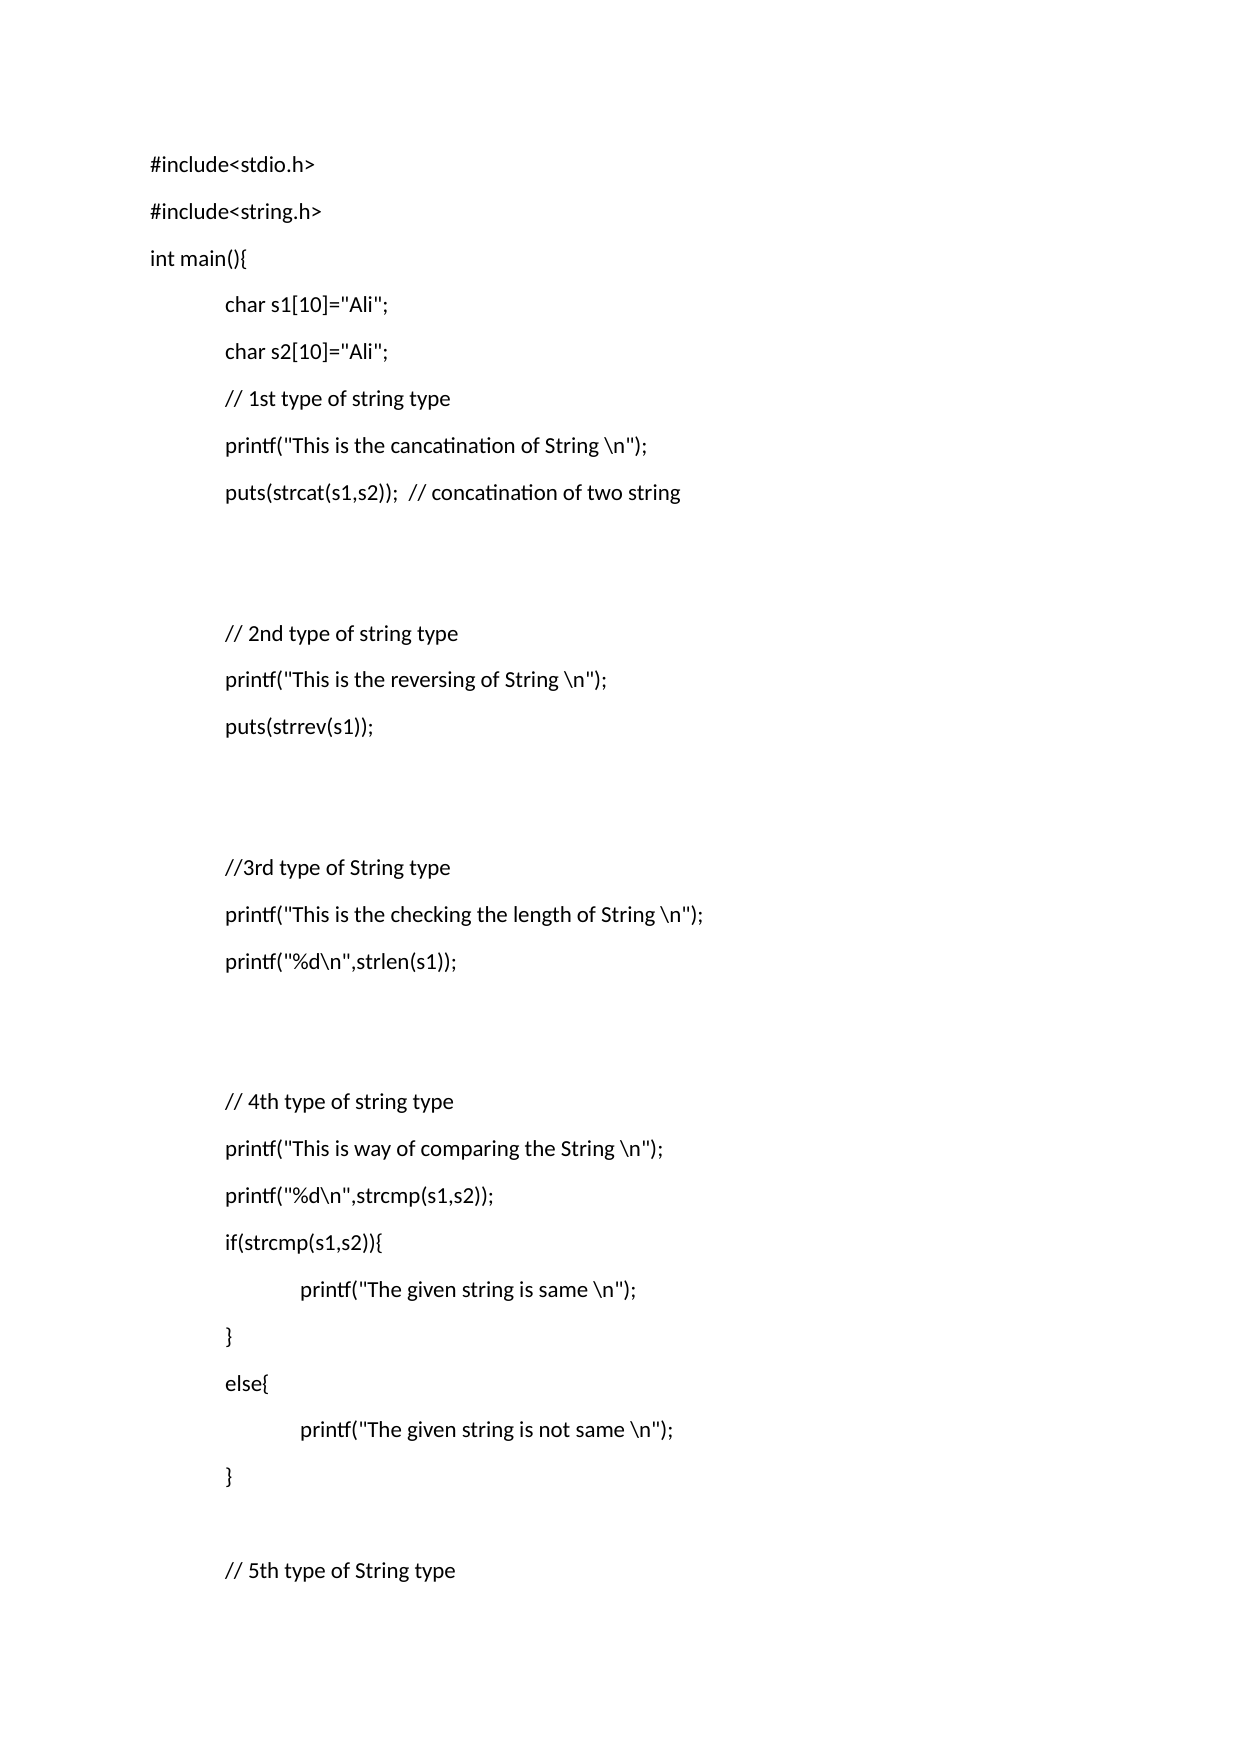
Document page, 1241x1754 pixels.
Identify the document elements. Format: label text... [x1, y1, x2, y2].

text puts(strrev(s1)); [150, 712, 1090, 741]
text #include<string.h> [150, 197, 1090, 225]
text // 4th type of string type [150, 1087, 1090, 1116]
text } [150, 1462, 1090, 1491]
text // 1st type of string type [150, 384, 1090, 412]
text printf("This is the reversing of String \n"); [150, 666, 1090, 694]
text char s2[10]="Ali"; [150, 337, 1090, 366]
text printf("%d\n",strlen(s1)); [150, 947, 1090, 975]
text printf("This is the cancatination of String \n"); [150, 431, 1090, 459]
text } [150, 1322, 1090, 1350]
text printf("The given string is same \n"); [150, 1275, 1090, 1303]
text puts(strcat(s1,s2)); // concatination of two string [150, 478, 1090, 506]
text printf("The given string is not same \n"); [150, 1416, 1090, 1444]
text //3rd type of String type [150, 853, 1090, 881]
text // 2nd type of string type [150, 619, 1090, 647]
text #include<stdio.h> [150, 150, 1090, 178]
text printf("This is way of comparing the String \n"); [150, 1134, 1090, 1162]
text else{ [150, 1369, 1090, 1397]
text if(strcmp(s1,s2)){ [150, 1228, 1090, 1256]
text int main(){ [150, 244, 1090, 272]
text printf("This is the checking the length of String \n"); [150, 900, 1090, 928]
text // 5th type of String type [150, 1556, 1090, 1584]
text char s1[10]="Ali"; [150, 291, 1090, 319]
text printf("%d\n",strcmp(s1,s2)); [150, 1181, 1090, 1209]
